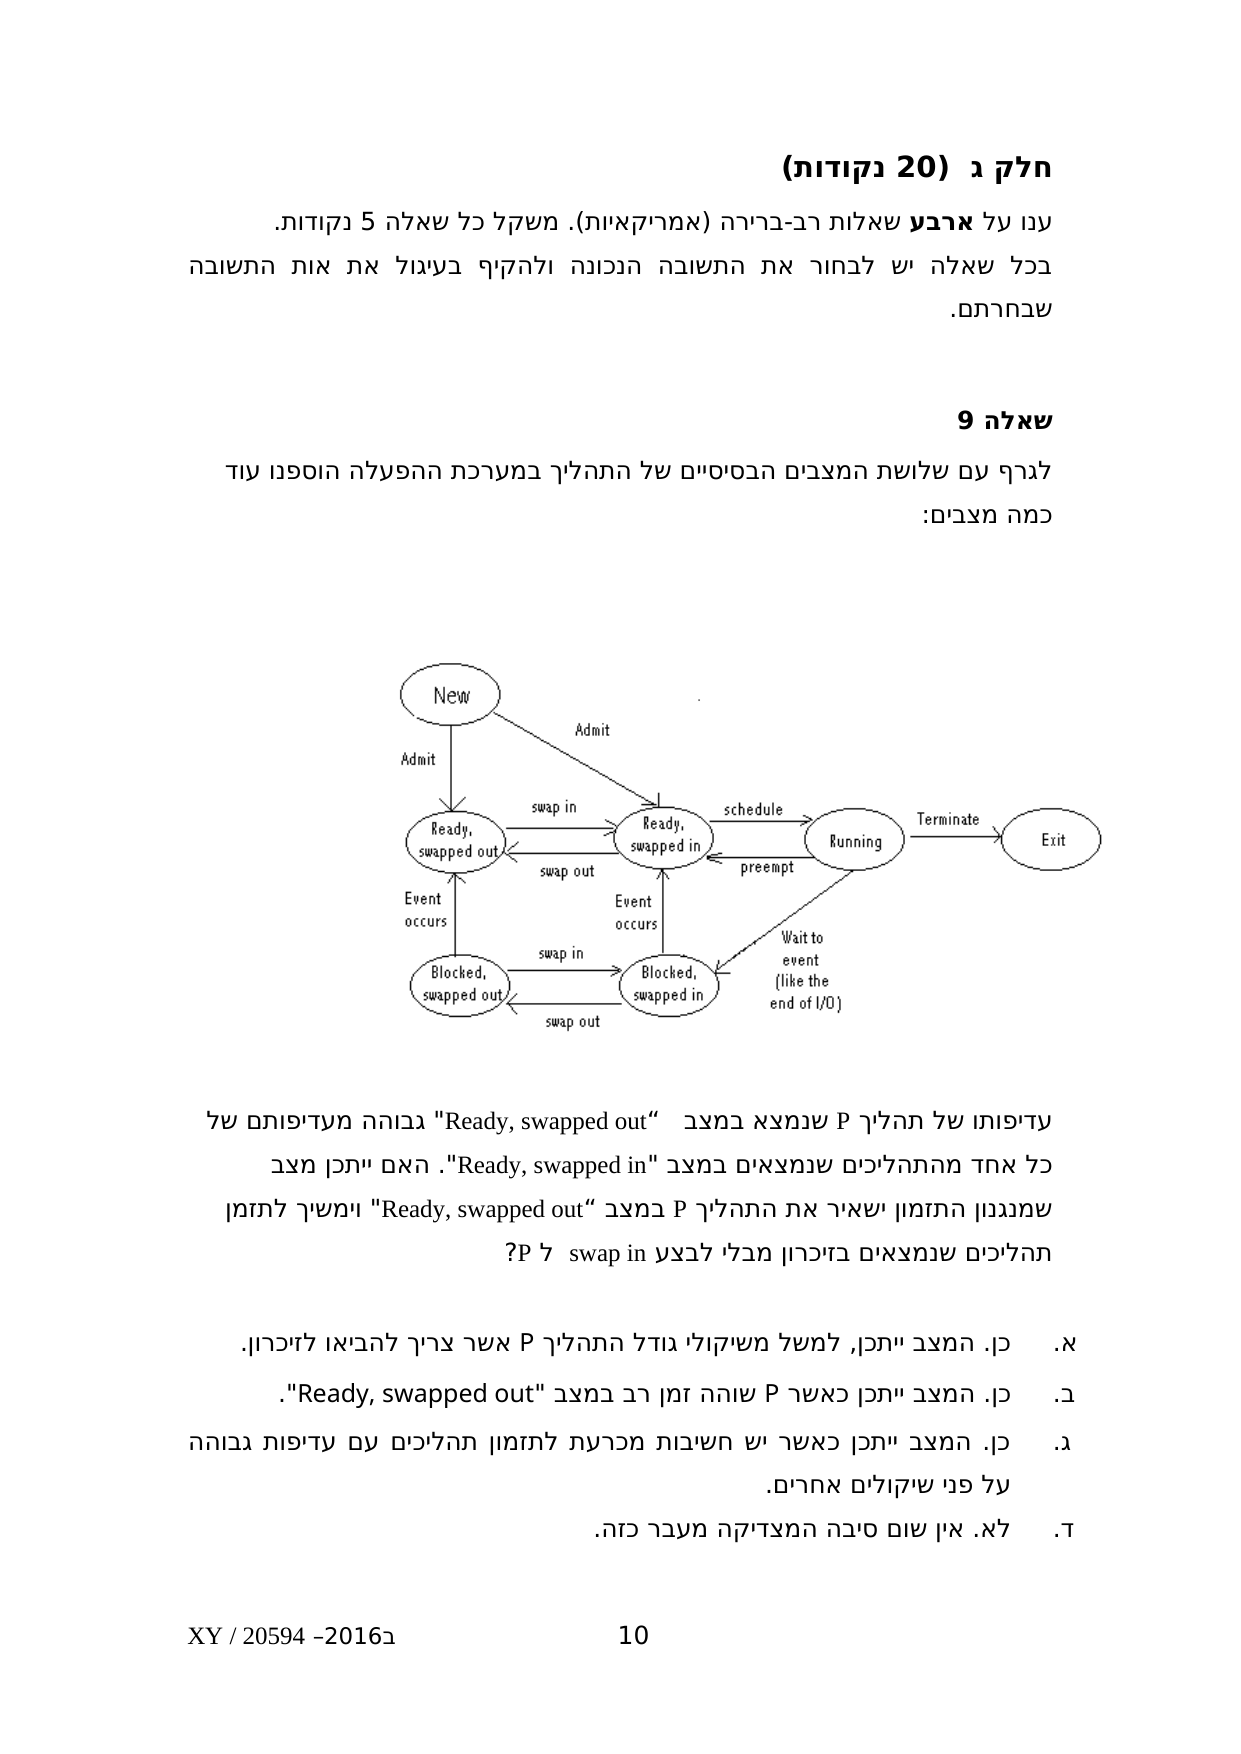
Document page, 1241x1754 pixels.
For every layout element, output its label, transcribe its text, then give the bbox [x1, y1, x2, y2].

subtitle שאלה 9 [187, 407, 1053, 436]
picture [293, 623, 1160, 1080]
text בכל שאלה יש לבחור את התשובה הנכונה ולהקיף בעיגול את אות התשובה שבחרתם. [187, 251, 1053, 324]
list כן. המצב ייתכן כאשר יש חשיבות מכרעת לתזמון תהליכים עם עדיפות גבוהה על פני שיקולים אחרים. [187, 1427, 1053, 1499]
subtitle חלק ג (20 נקודות) [187, 150, 1053, 184]
list כן. המצב ייתכן, למשל משיקולי גודל התהליך P אשר צריך להביאו לזיכרון. [187, 1324, 1053, 1359]
text לגרף עם שלושת המצבים הבסיסיים של התהליך במערכת ההפעלה הוספנו עוד כמה מצבים: [187, 457, 1053, 529]
list לא. אין שום סיבה המצדיקה מעבר כזה. [187, 1514, 1053, 1543]
text ענו על ארבע שאלות רב-ברירה (אמריקאיות). משקל כל שאלה 5 נקודות. [187, 207, 1053, 236]
list כן. המצב ייתכן כאשר P שוהה זמן רב במצב "Ready, swapped out". [187, 1376, 1053, 1410]
